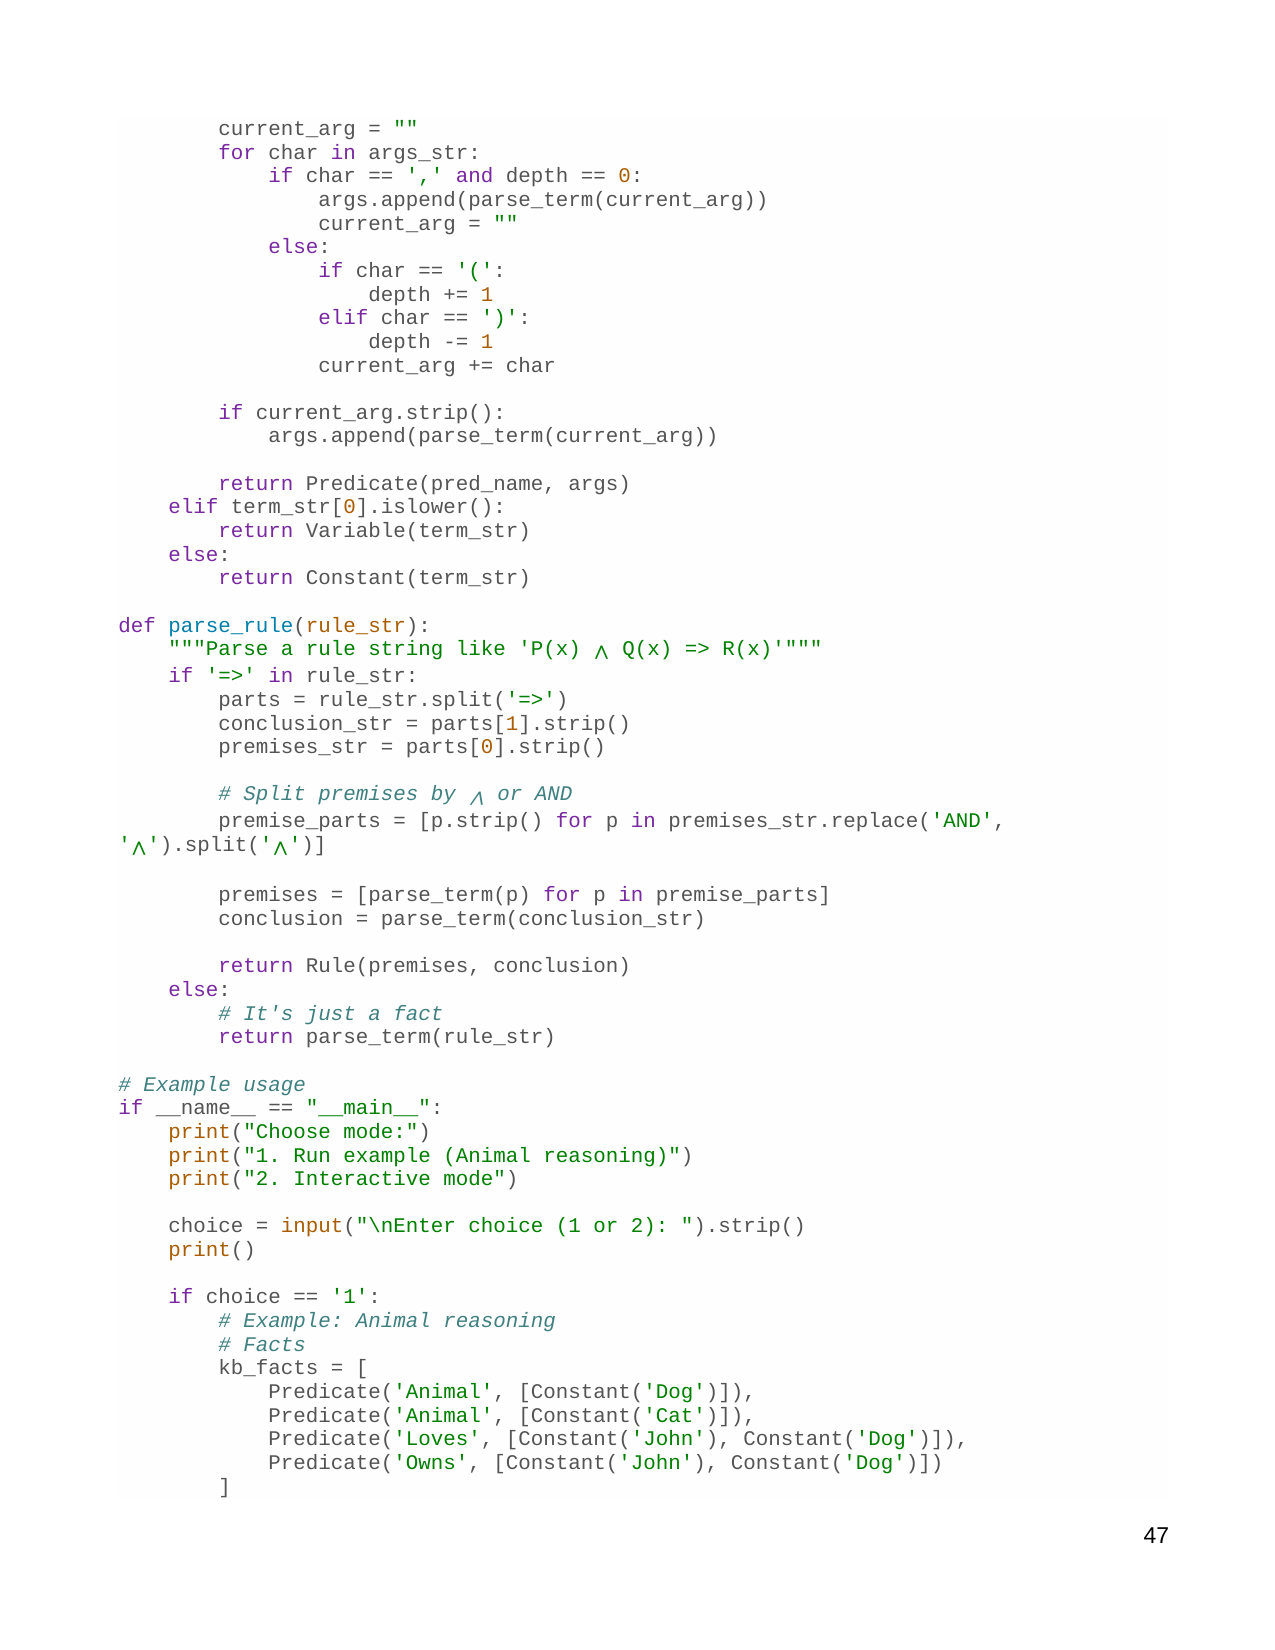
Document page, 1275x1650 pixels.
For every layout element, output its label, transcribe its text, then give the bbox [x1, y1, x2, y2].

text current_arg += char [118, 354, 1169, 378]
text else: [118, 236, 1169, 260]
text args.append(parse_term(current_arg)) [118, 189, 1169, 213]
text premises = [parse_term(p) for p in premise_parts] [118, 884, 1169, 908]
text # Example usage [118, 1074, 1169, 1097]
text if char == ',' and depth == 0: [118, 165, 1169, 189]
text args.append(parse_term(current_arg)) [118, 426, 1169, 449]
text for char in args_str: [118, 142, 1169, 165]
text conclusion_str = parts[1].strip() [118, 712, 1169, 736]
text choice = input("\nEnter choice (1 or 2): ").strip() [118, 1216, 1169, 1239]
text current_arg = "" [118, 213, 1169, 236]
text return parse_term(rule_str) [118, 1026, 1169, 1050]
text return Constant(term_str) [118, 567, 1169, 591]
text depth += 1 [118, 284, 1169, 307]
text def parse_rule(rule_str): [118, 615, 1169, 638]
text # Facts [118, 1334, 1169, 1357]
text premise_parts = [p.strip() for p in premises_str.replace('AND', '∧').split('∧')] [118, 810, 1169, 861]
text return Variable(term_str) [118, 520, 1169, 544]
text print("2. Interactive mode") [118, 1168, 1169, 1192]
text if char == '(': [118, 260, 1169, 284]
text print() [118, 1239, 1169, 1263]
text Predicate('Animal', [Constant('Dog')]), [118, 1381, 1169, 1405]
text premises_str = parts[0].strip() [118, 736, 1169, 760]
text Predicate('Loves', [Constant('John'), Constant('Dog')]), [118, 1428, 1169, 1452]
text kb_facts = [ [118, 1357, 1169, 1381]
text else: [118, 544, 1169, 567]
text # It's just a fact [118, 1003, 1169, 1026]
text if __name__ == "__main__": [118, 1097, 1169, 1121]
text elif term_str[0].islower(): [118, 496, 1169, 520]
text conclusion = parse_term(conclusion_str) [118, 908, 1169, 932]
text # Split premises by ∧ or AND [118, 783, 1169, 810]
text Predicate('Animal', [Constant('Cat')]), [118, 1405, 1169, 1428]
text if choice == '1': [118, 1286, 1169, 1310]
text return Predicate(pred_name, args) [118, 473, 1169, 496]
text depth -= 1 [118, 331, 1169, 354]
text Predicate('Owns', [Constant('John'), Constant('Dog')]) [118, 1452, 1169, 1476]
text current_arg = "" [118, 118, 1169, 142]
text else: [118, 979, 1169, 1003]
text if current_arg.strip(): [118, 402, 1169, 426]
text elif char == ')': [118, 307, 1169, 331]
text parts = rule_str.split('=>') [118, 689, 1169, 712]
text return Rule(premises, conclusion) [118, 955, 1169, 979]
text """Parse a rule string like 'P(x) ∧ Q(x) => R(x)'""" [118, 638, 1169, 665]
text print("Choose mode:") [118, 1121, 1169, 1144]
text if '=>' in rule_str: [118, 665, 1169, 689]
text ] [118, 1476, 1169, 1499]
text # Example: Animal reasoning [118, 1310, 1169, 1334]
text print("1. Run example (Animal reasoning)") [118, 1144, 1169, 1168]
